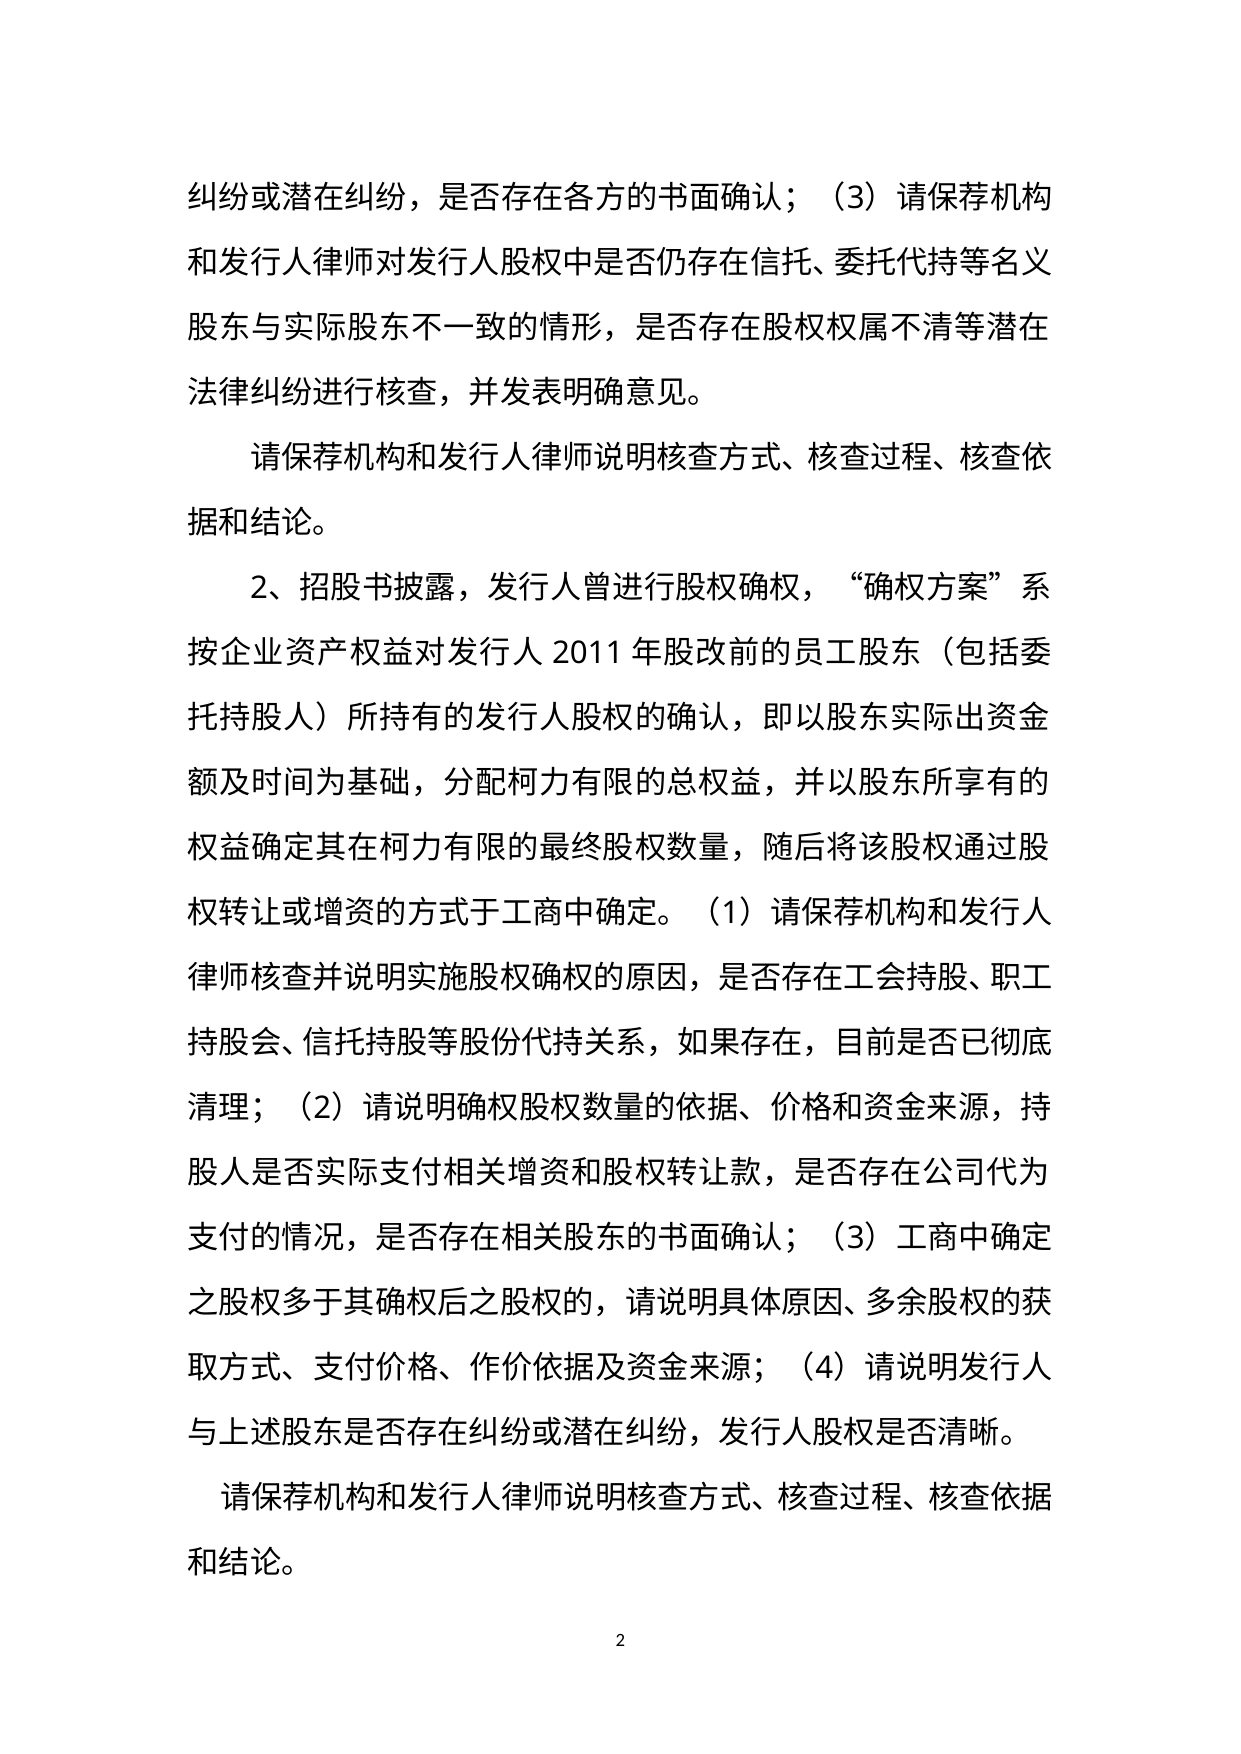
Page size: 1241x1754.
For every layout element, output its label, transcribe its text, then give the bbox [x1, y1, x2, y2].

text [187, 162, 1053, 422]
text 请保荐机构和发行人律师说明核查方式、核查过程、核查依据和结论。 [187, 422, 1053, 552]
list 招股书披露，发行人曾进行股权确权，“确权方案”系按企业资产权益对发行人2011年股改前的员工股东（包括委托持股人）所持有的发行人股权的确认，即以股东实际出资金额及时间为基础，分配柯力有限的总权益，并以股东所享有的权益确定其在柯力有限的最终股权数量，随后将该股权通过股权转让或增资的方式于工商中确定。（1）请保荐机构和发行人律师核查并说明实施股权确权的原因，是否存在工会持股、职工持股会、信托持股等股份代持关系，如果存在，目前是否已彻底清理；（2）请说明确权股权数量的依据、价格和资金来源，持股人是否实际支付相关增资和股权转让款，是否存在公司代为支付的情况，是否存在相关股东的书面确认；（3）工商中确定之股权多于其确权后之股权的，请说明具体原因、多余股权的获取方式、支付价格、作价依据及资金来源；（4）请说明发行人与上述股东是否存在纠纷或潜在纠纷，发行人股权是否清晰。 [187, 552, 1053, 1527]
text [187, 1527, 1053, 1592]
